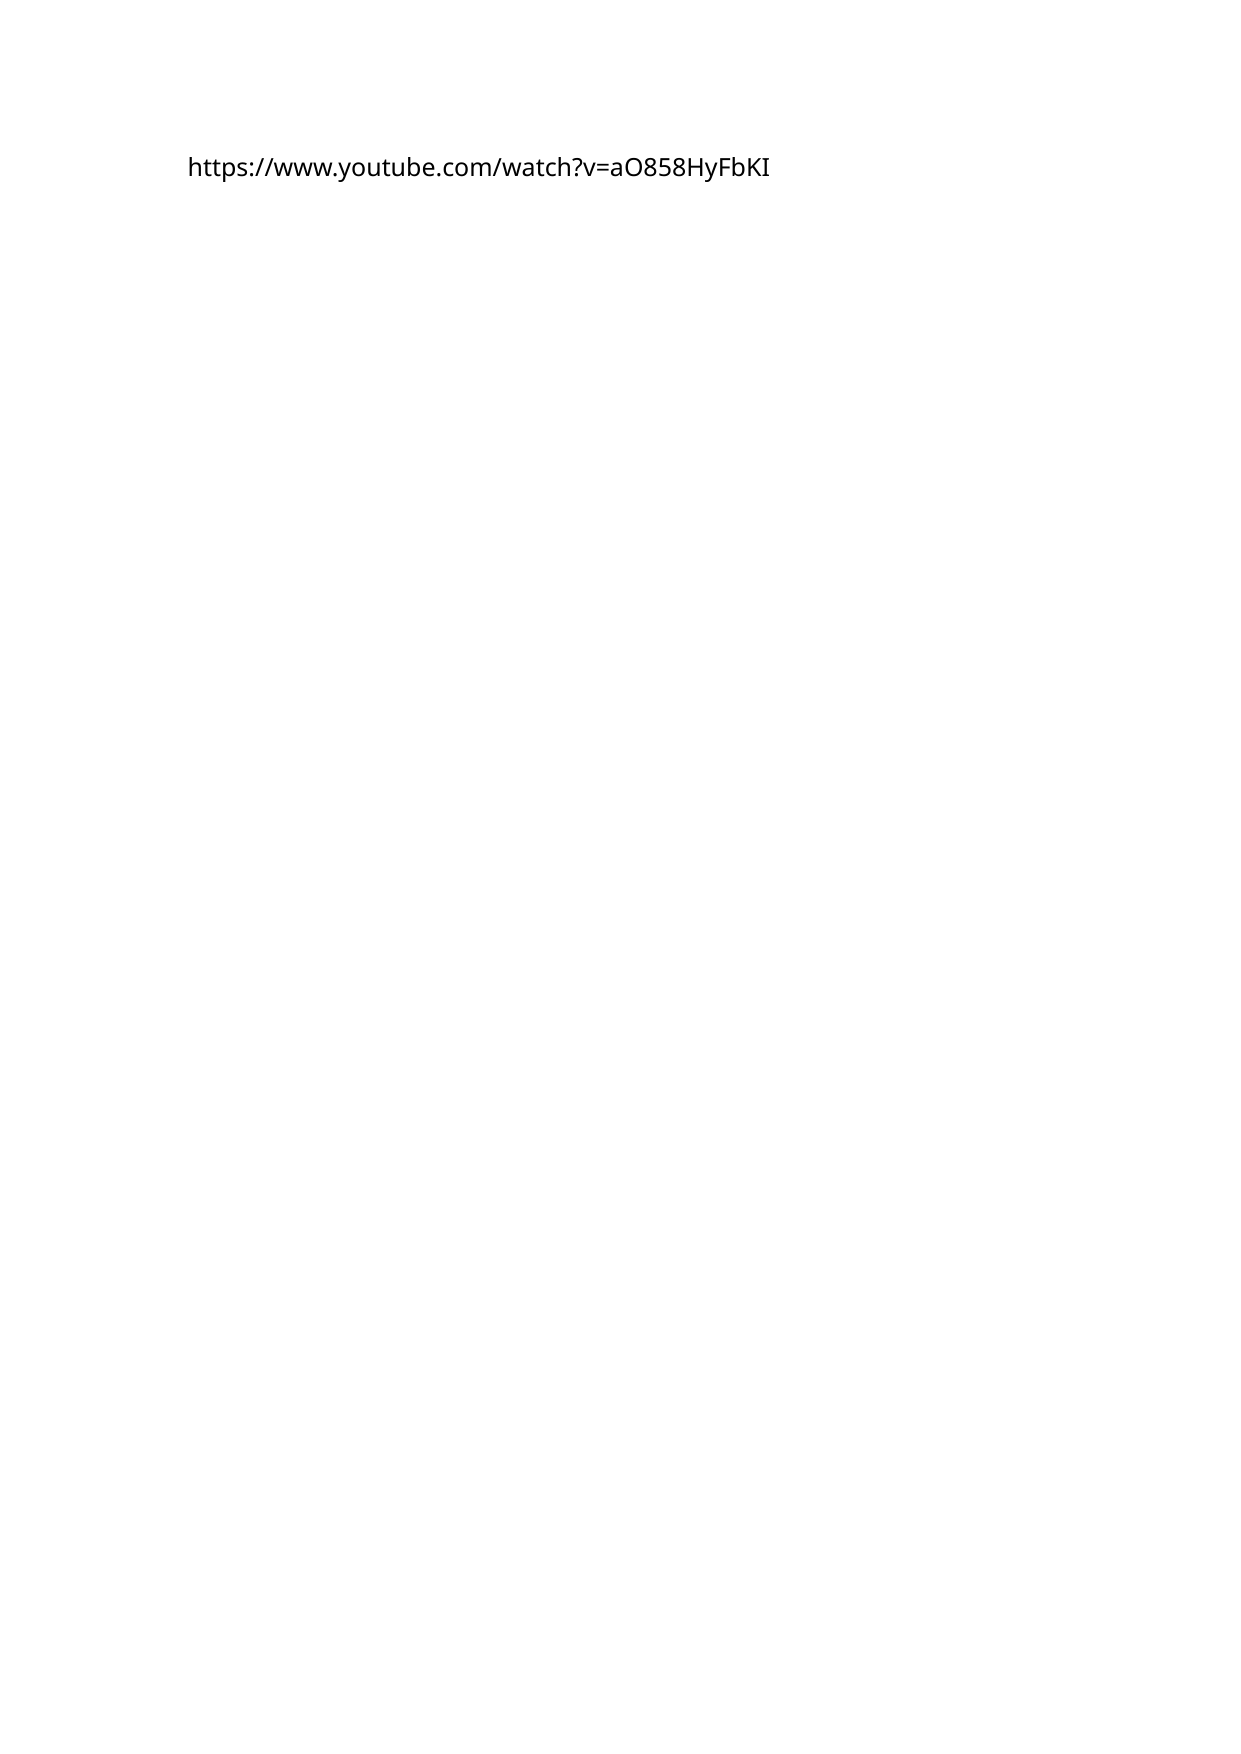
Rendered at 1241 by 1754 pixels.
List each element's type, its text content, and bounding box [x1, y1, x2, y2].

text https://www.youtube.com/watch?v=aO858HyFbKI [187, 150, 1053, 184]
